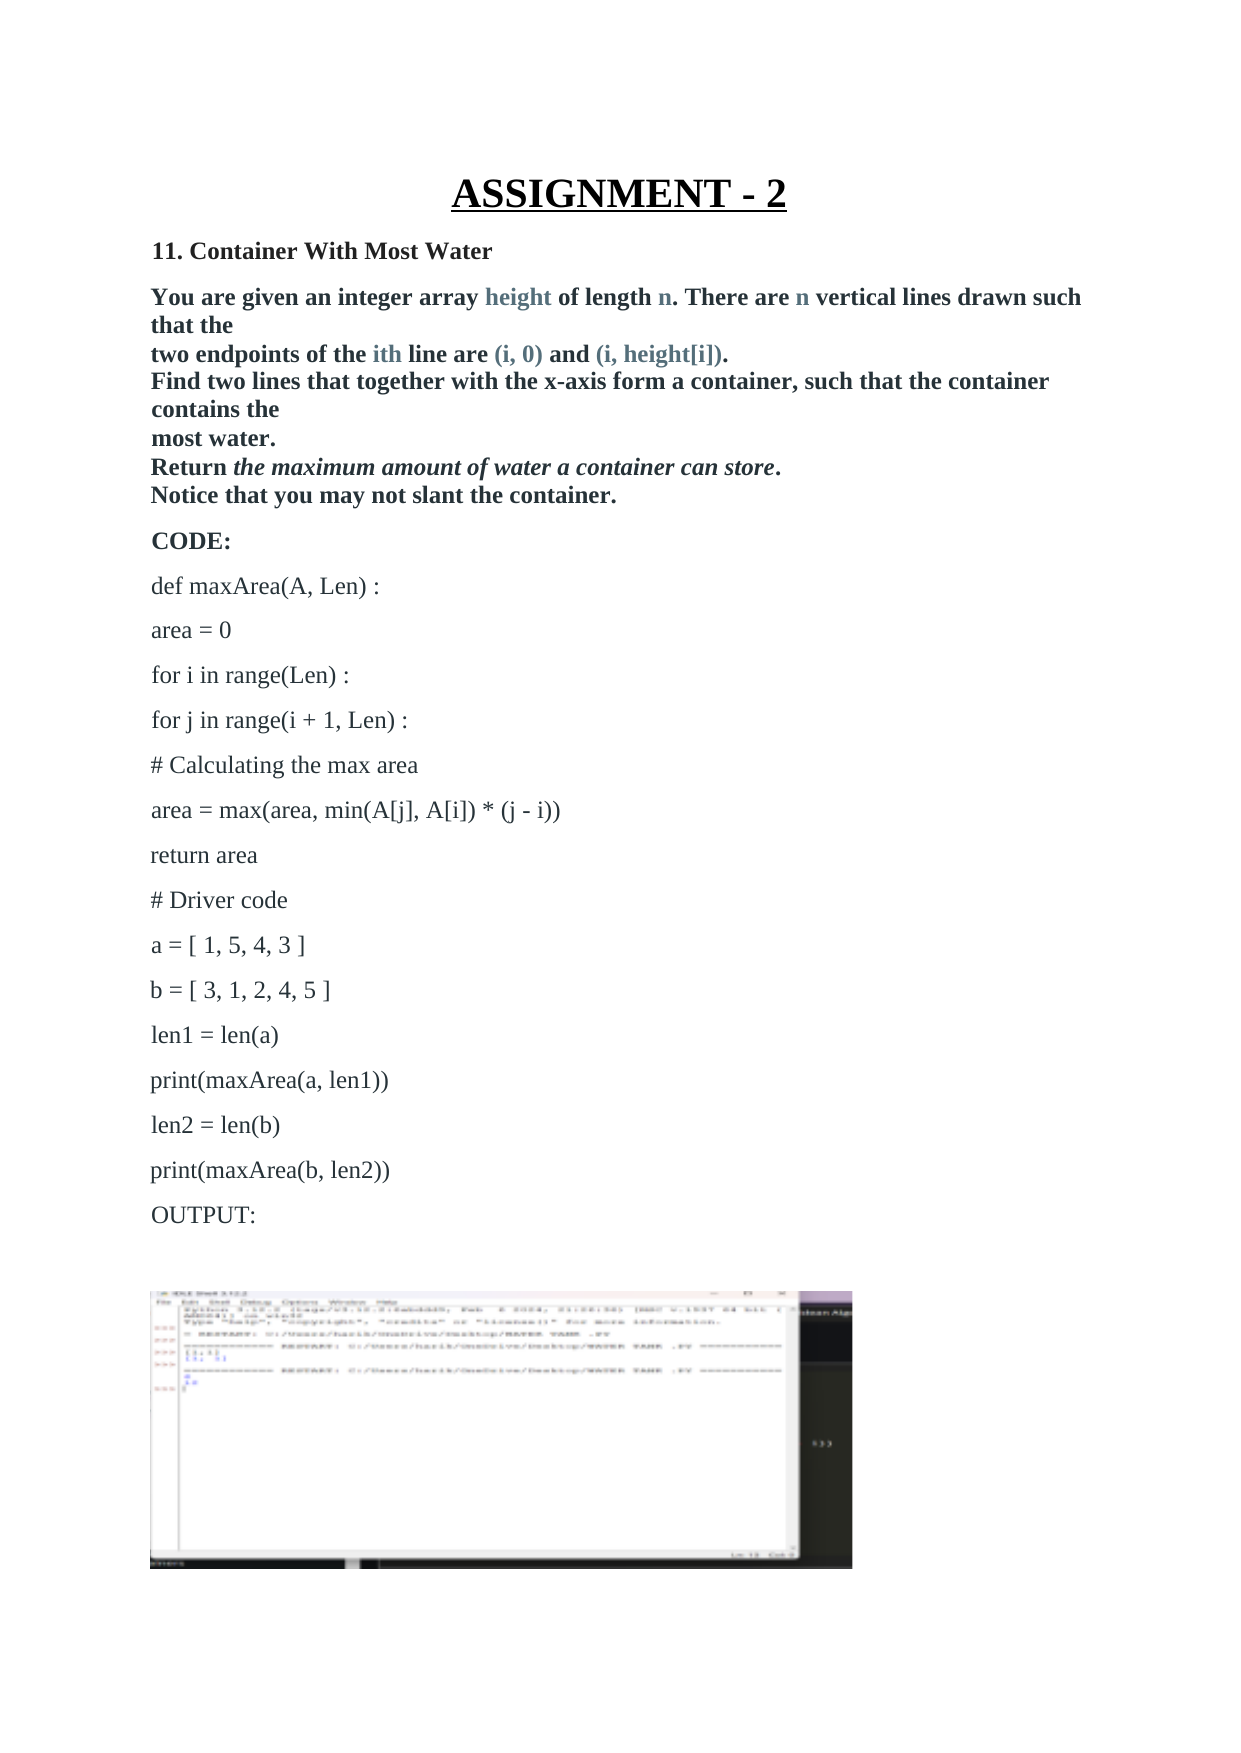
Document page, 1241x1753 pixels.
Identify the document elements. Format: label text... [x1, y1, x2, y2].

text CODE: [151, 526, 1088, 554]
text print(maxArea(b, len2)) [150, 1155, 1088, 1183]
text def maxArea(A, Len) : [151, 571, 1088, 599]
text two endpoints of the ith line are (i, 0) and (i, height[i]). [150, 339, 1088, 368]
picture [150, 1291, 853, 1569]
text for i in range(Len) : [151, 661, 1088, 689]
text # Driver code [150, 885, 1088, 914]
text OUTPUT: [151, 1200, 1088, 1228]
text Find two lines that together with the x-axis form a container, such that the container contains the [151, 368, 1056, 422]
text ASSIGNMENT - 2 [150, 168, 1088, 216]
text # Calculating the max area [150, 750, 1088, 779]
text Notice that you may not slant the container. [150, 481, 1088, 509]
text area = max(area, min(A[j], A[i]) * (j - i)) [151, 795, 1088, 824]
text You are given an integer array height of length n. There are n vertical lines drawn such that the [150, 284, 1088, 338]
text for j in range(i + 1, Len) : [151, 706, 1088, 734]
text print(maxArea(a, len1)) [150, 1065, 1088, 1094]
text a = [ 1, 5, 4, 3 ] [151, 930, 1088, 959]
text Return the maximum amount of water a container can store. [150, 452, 1088, 481]
text area = 0 [151, 616, 1088, 644]
text len2 = len(b) [151, 1110, 1088, 1139]
text 11. Container With Most Water [152, 236, 1088, 265]
text len1 = len(a) [151, 1020, 1088, 1049]
text return area [150, 840, 1088, 869]
text most water. [151, 423, 1088, 452]
text b = [ 3, 1, 2, 4, 5 ] [150, 975, 1088, 1004]
